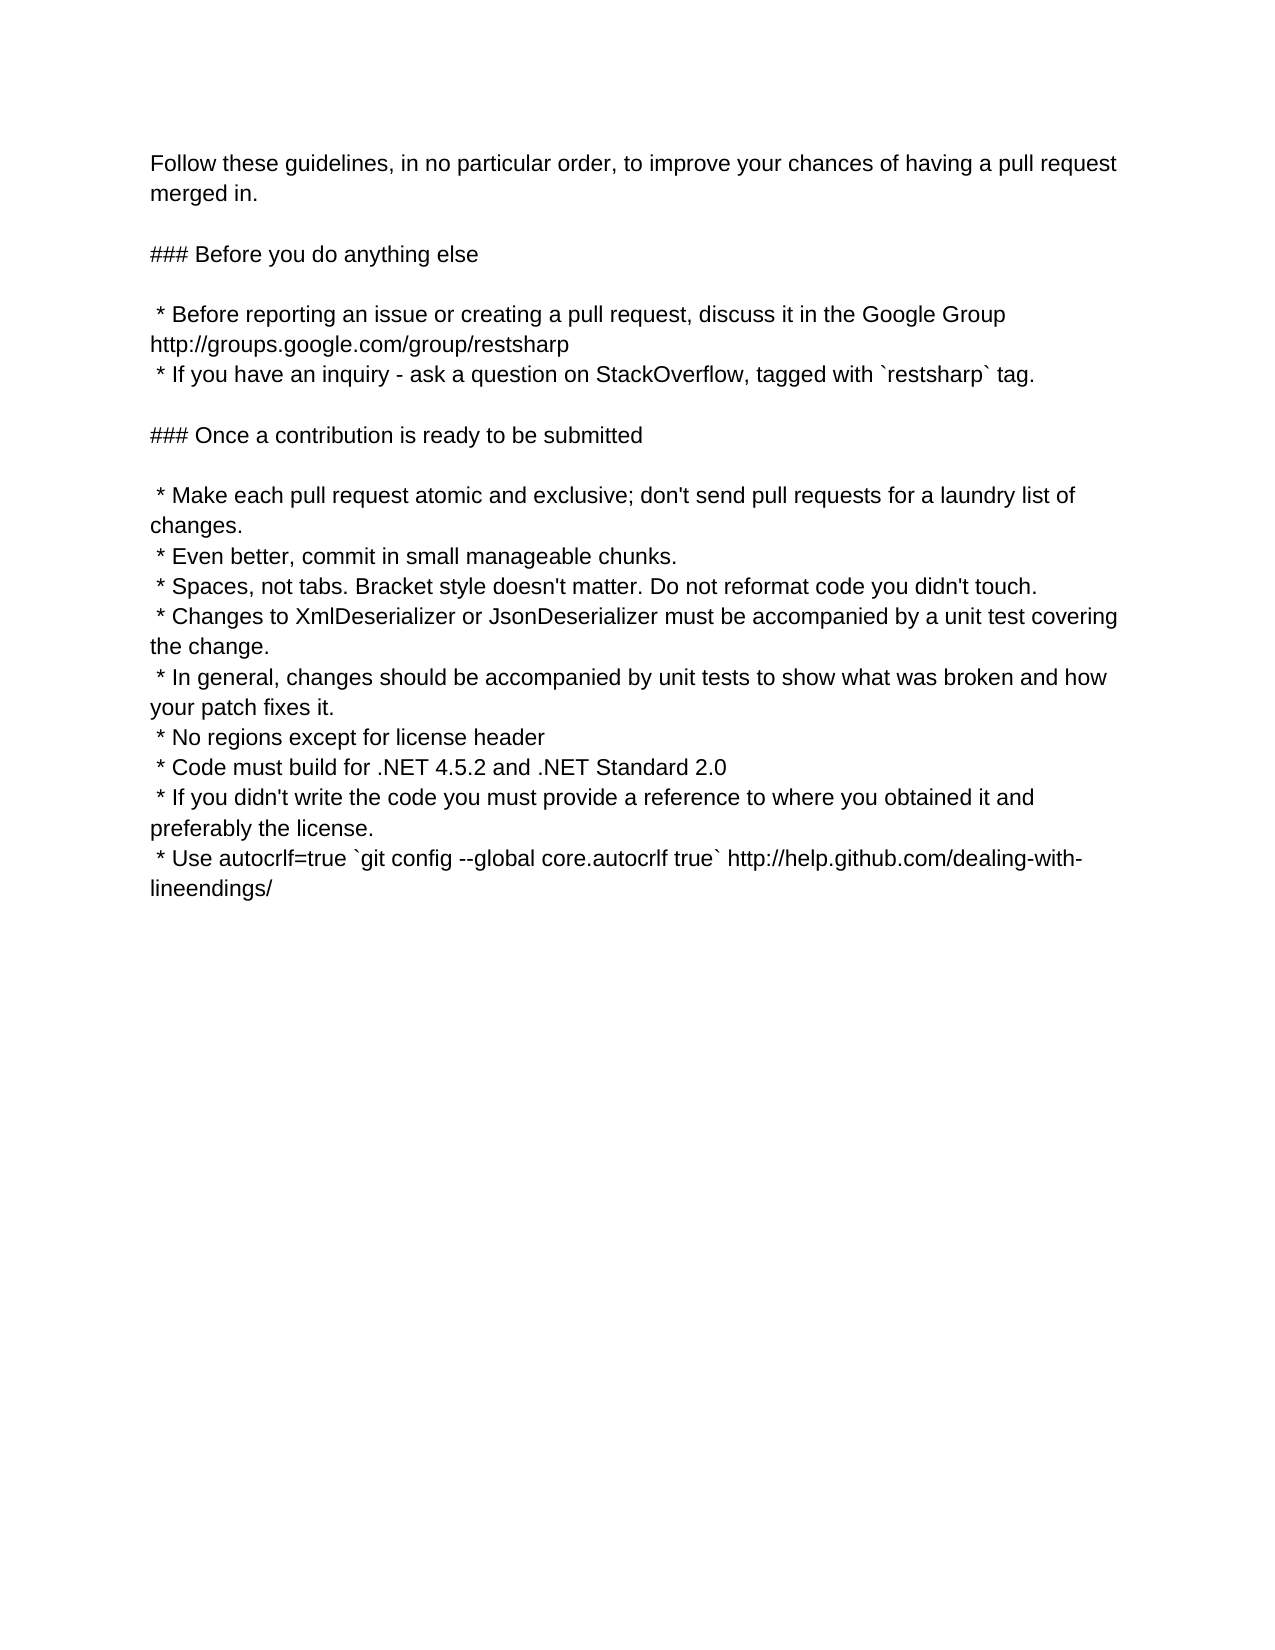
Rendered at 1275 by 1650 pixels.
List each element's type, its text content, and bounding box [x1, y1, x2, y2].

text * In general, changes should be accompanied by unit tests to show what was broken and how your patch fixes it. [150, 663, 1125, 720]
text * Before reporting an issue or creating a pull request, discuss it in the Google Group http://groups.google.com/group/restsharp [150, 301, 1125, 358]
text * Spaces, not tabs. Bracket style doesn't matter. Do not reformat code you didn't touch. [150, 573, 1125, 599]
text * If you have an inquiry - ask a question on StackOverflow, tagged with `restsharp` tag. [150, 361, 1125, 388]
text * Make each pull request atomic and exclusive; don't send pull requests for a laundry list of changes. [150, 482, 1125, 539]
text * If you didn't write the code you must provide a reference to where you obtained it and preferably the license. [150, 784, 1125, 841]
text * No regions except for license header [150, 724, 1125, 750]
text Follow these guidelines, in no particular order, to improve your chances of having a pull request merged in. [150, 150, 1125, 207]
text * Changes to XmlDeserializer or JsonDeserializer must be accompanied by a unit test covering the change. [150, 603, 1125, 660]
text ### Once a contribution is ready to be submitted [150, 422, 1125, 448]
text ### Before you do anything else [150, 241, 1125, 267]
text * Use autocrlf=true `git config --global core.autocrlf true` http://help.github.com/dealing-with-lineendings/ [150, 845, 1125, 901]
text * Even better, commit in small manageable chunks. [150, 543, 1125, 569]
text * Code must build for .NET 4.5.2 and .NET Standard 2.0 [150, 754, 1125, 781]
